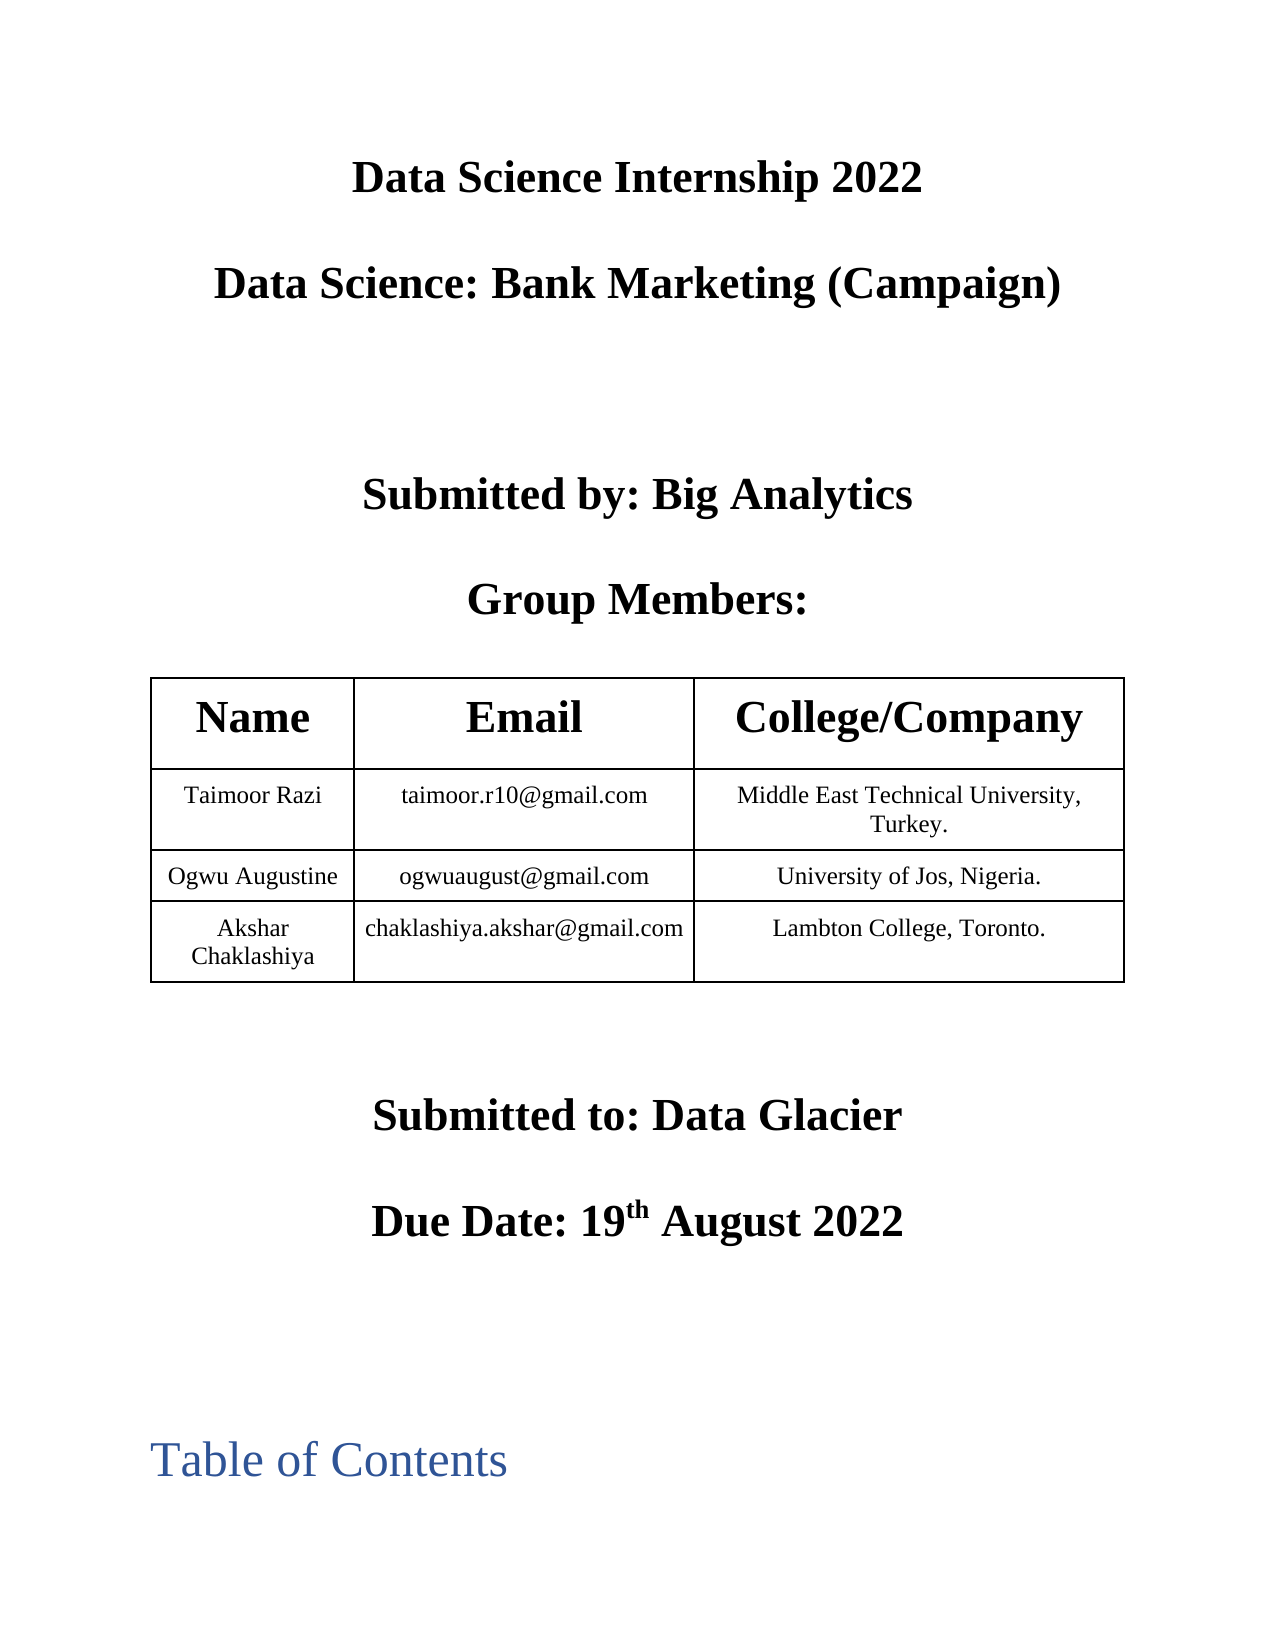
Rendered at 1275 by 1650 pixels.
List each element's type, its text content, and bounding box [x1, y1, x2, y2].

table_cell Akshar Chaklashiya [152, 902, 353, 981]
table_cell University of Jos, Nigeria. [695, 851, 1123, 900]
text Submitted by: Big Analytics [150, 466, 1125, 519]
table_header Email [355, 679, 693, 768]
text Group Members: [150, 572, 1125, 624]
table_cell Taimoor Razi [152, 770, 353, 848]
table_cell Ogwu Augustine [152, 851, 353, 900]
table_cell Middle East Technical University, Turkey. [695, 770, 1123, 848]
text Data Science Internship 2022 [150, 150, 1125, 203]
text Submitted to: Data Glacier [150, 1088, 1125, 1141]
table_cell taimoor.r10@gmail.com [355, 770, 693, 848]
table_cell Lambton College, Toronto. [695, 902, 1123, 981]
text Due Date: 19th August 2022 [150, 1193, 1125, 1246]
table_header College/Company [695, 679, 1123, 768]
table_cell chaklashiya.akshar@gmail.com [355, 902, 693, 981]
table_header Name [152, 679, 353, 768]
table_cell ogwuaugust@gmail.com [355, 851, 693, 900]
text Data Science: Bank Marketing (Campaign) [150, 255, 1125, 308]
